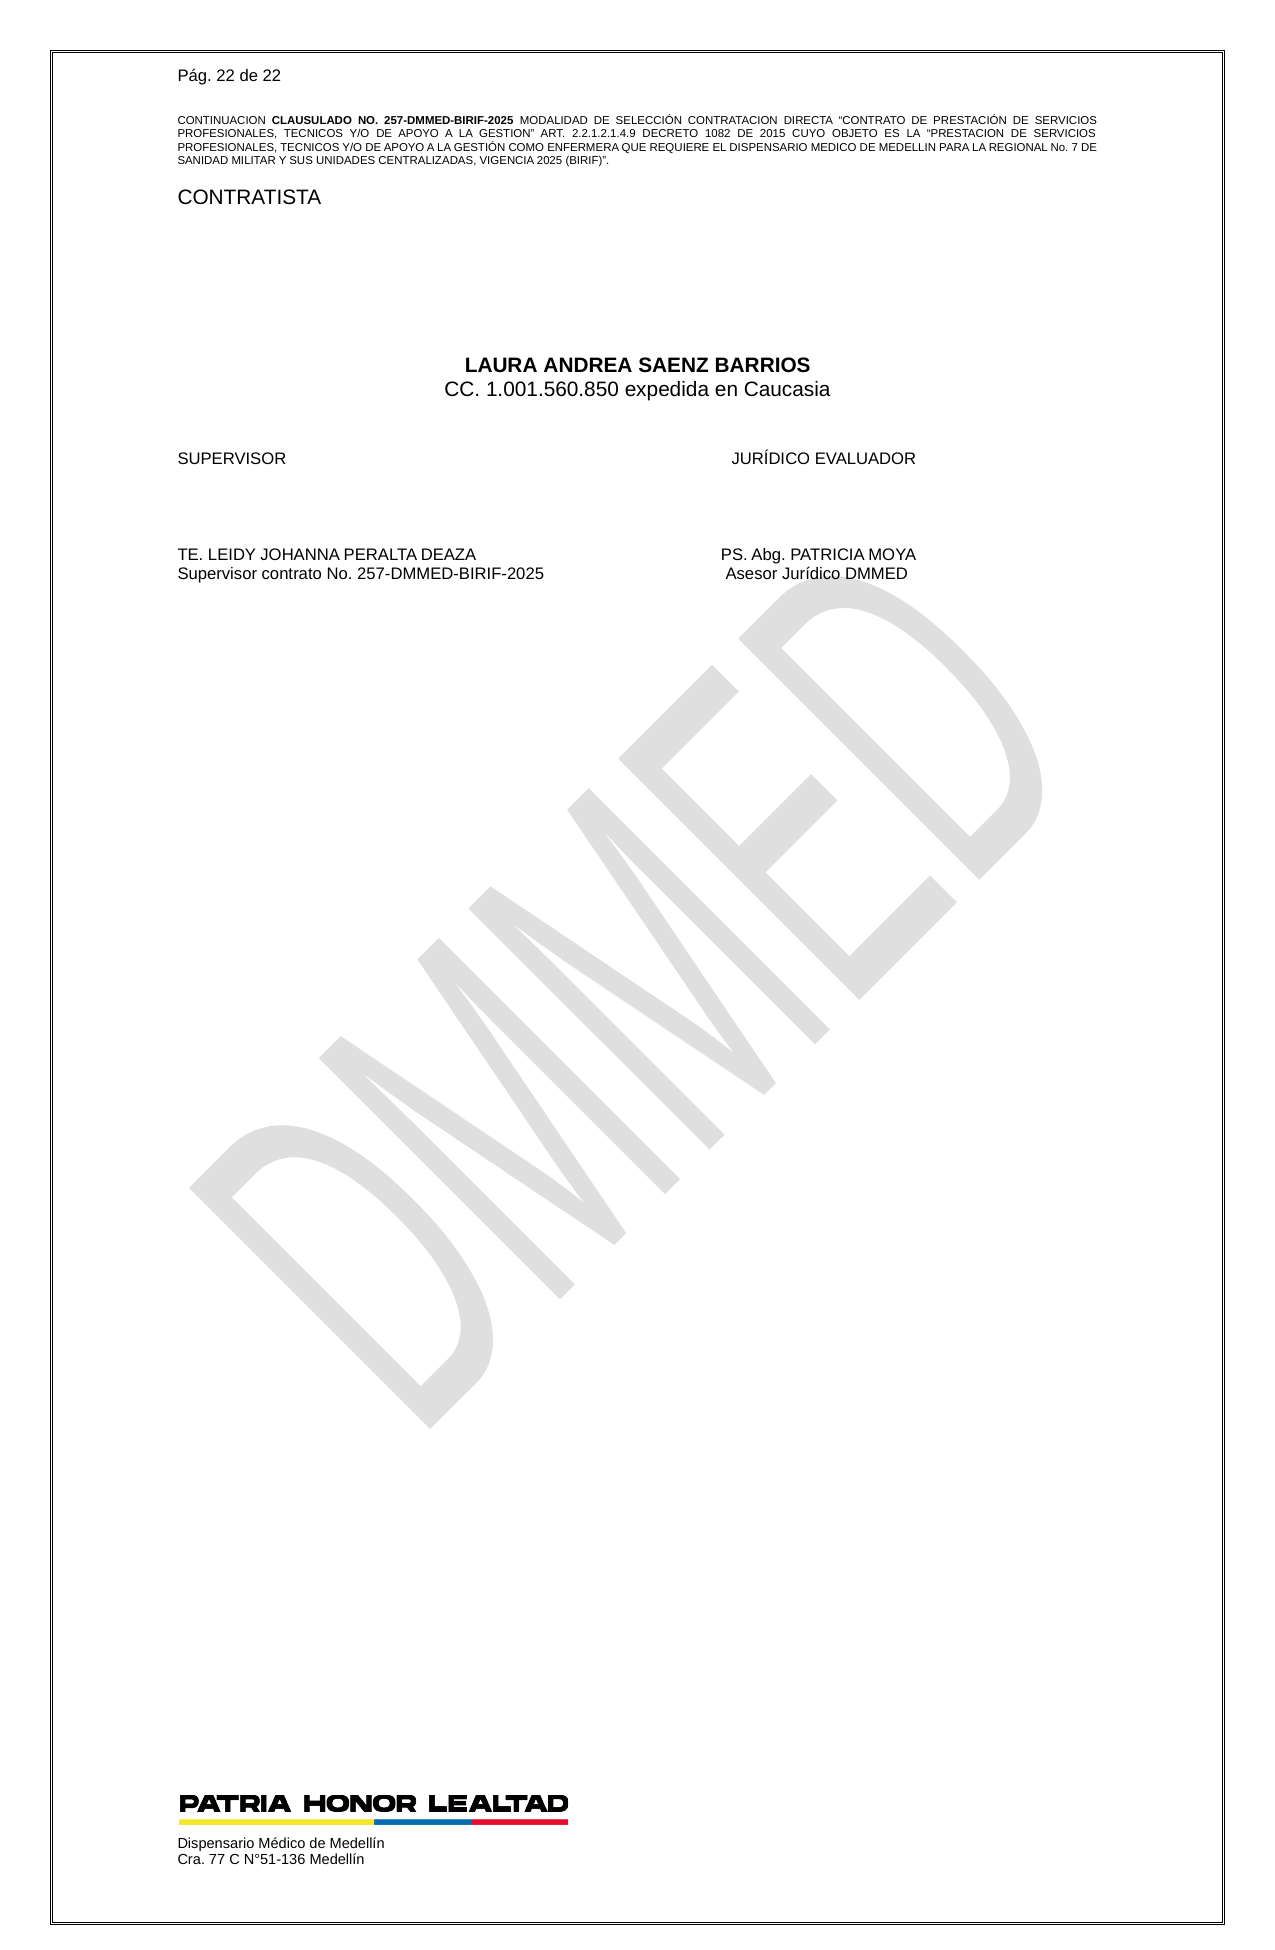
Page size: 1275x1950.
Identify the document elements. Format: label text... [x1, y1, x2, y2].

text SUPERVISOR JURÍDICO EVALUADOR [177, 448, 1098, 468]
text CONTRATISTA [177, 185, 1098, 209]
text CC. 1.001.560.850 expedida en Caucasia [177, 377, 1098, 401]
text TE. LEIDY JOHANNA PERALTA DEAZA PS. Abg. PATRICIA MOYA [177, 544, 1098, 563]
text LAURA ANDREA SAENZ BARRIOS [177, 353, 1098, 377]
picture [179, 1795, 569, 1825]
text Supervisor contrato No. 257-DMMED-BIRIF-2025 Asesor Jurídico DMMED [177, 563, 1098, 583]
